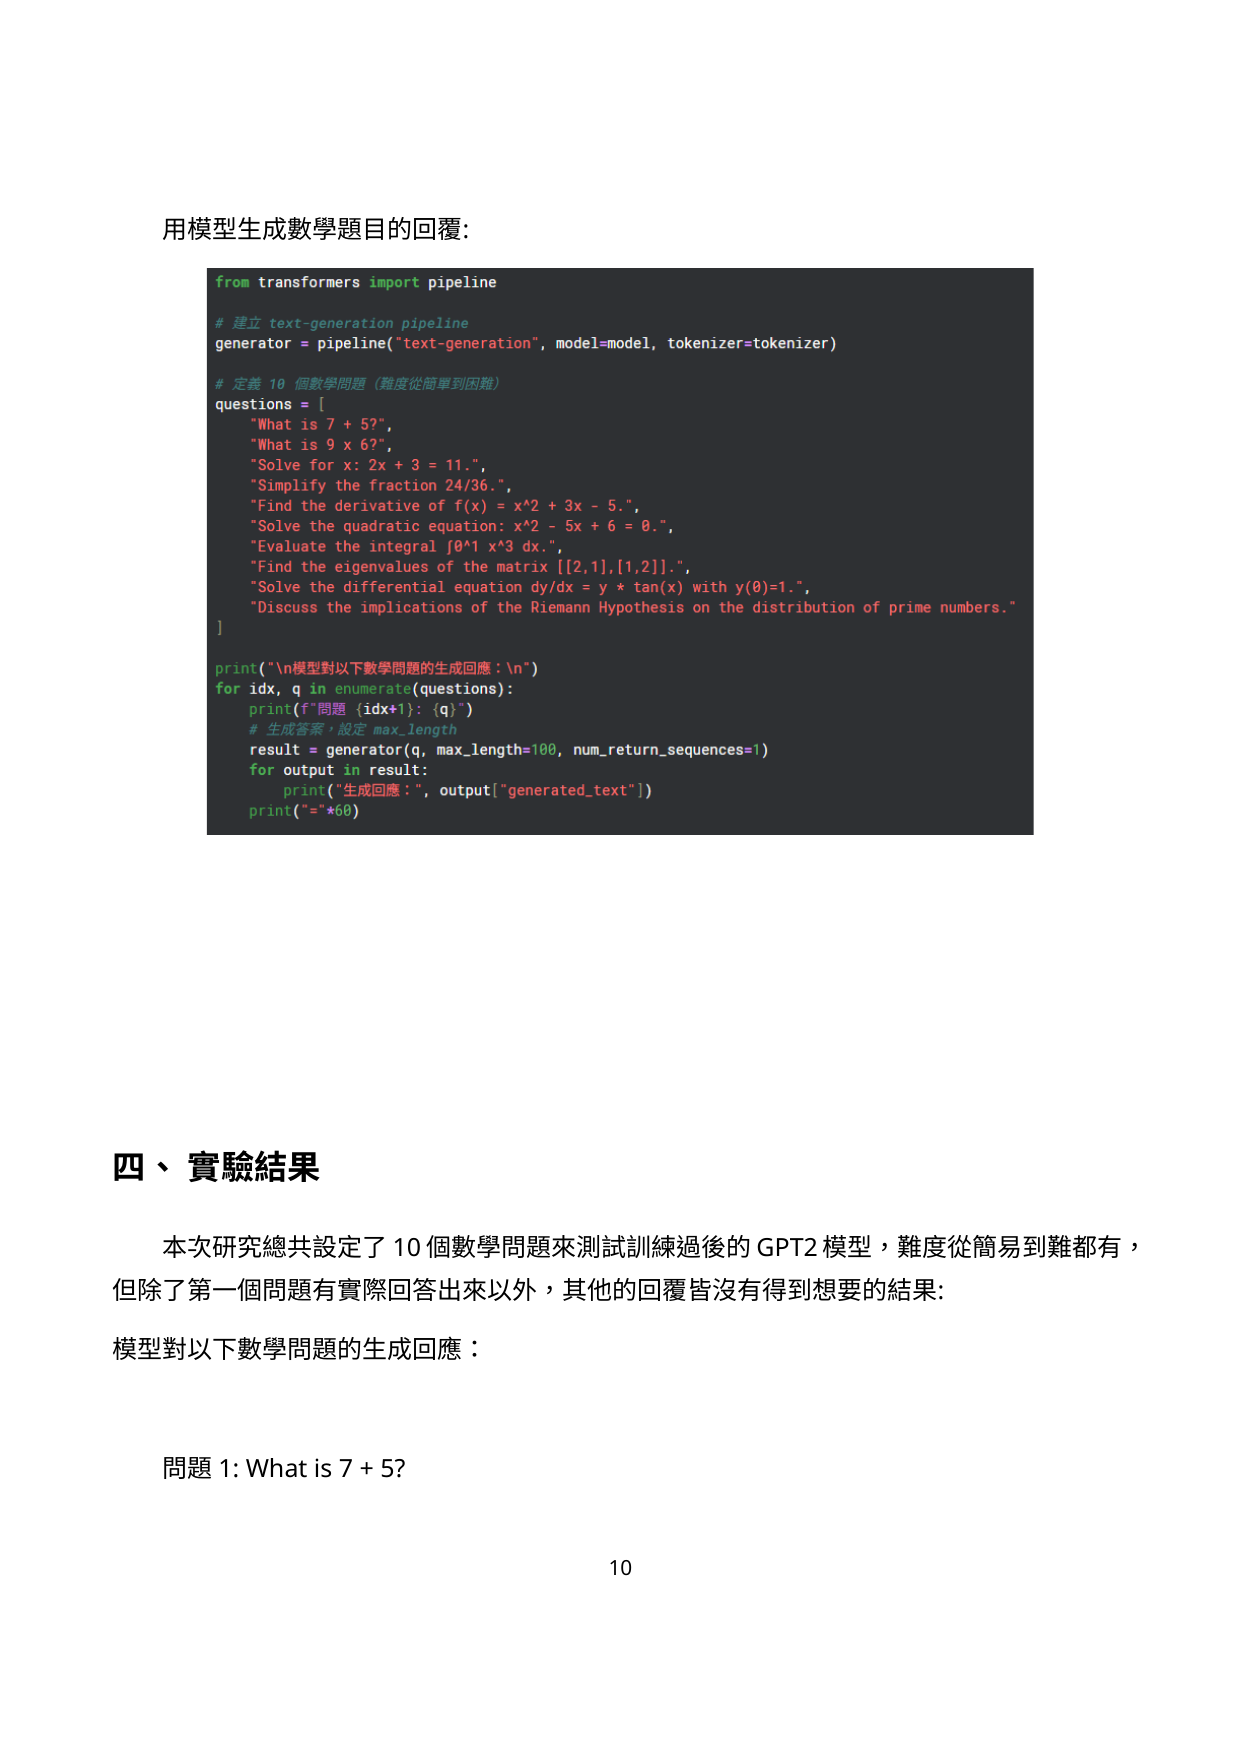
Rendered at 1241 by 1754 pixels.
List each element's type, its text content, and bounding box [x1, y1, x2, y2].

picture [206, 268, 1034, 835]
text 模型對以下數學問題的生成回應： [112, 1329, 1128, 1367]
text 問題 1: What is 7 + 5? [162, 1448, 1128, 1486]
title 實驗結果 [112, 1128, 1128, 1203]
text 本次研究總共設定了10個數學問題來測試訓練過後的GPT2模型，難度從簡易到難都有，但除了第一個問題有實際回答出來以外，其他的回覆皆沒有得到想要的結果: [112, 1227, 1128, 1307]
text 用模型生成數學題目的回覆: [112, 209, 1128, 247]
